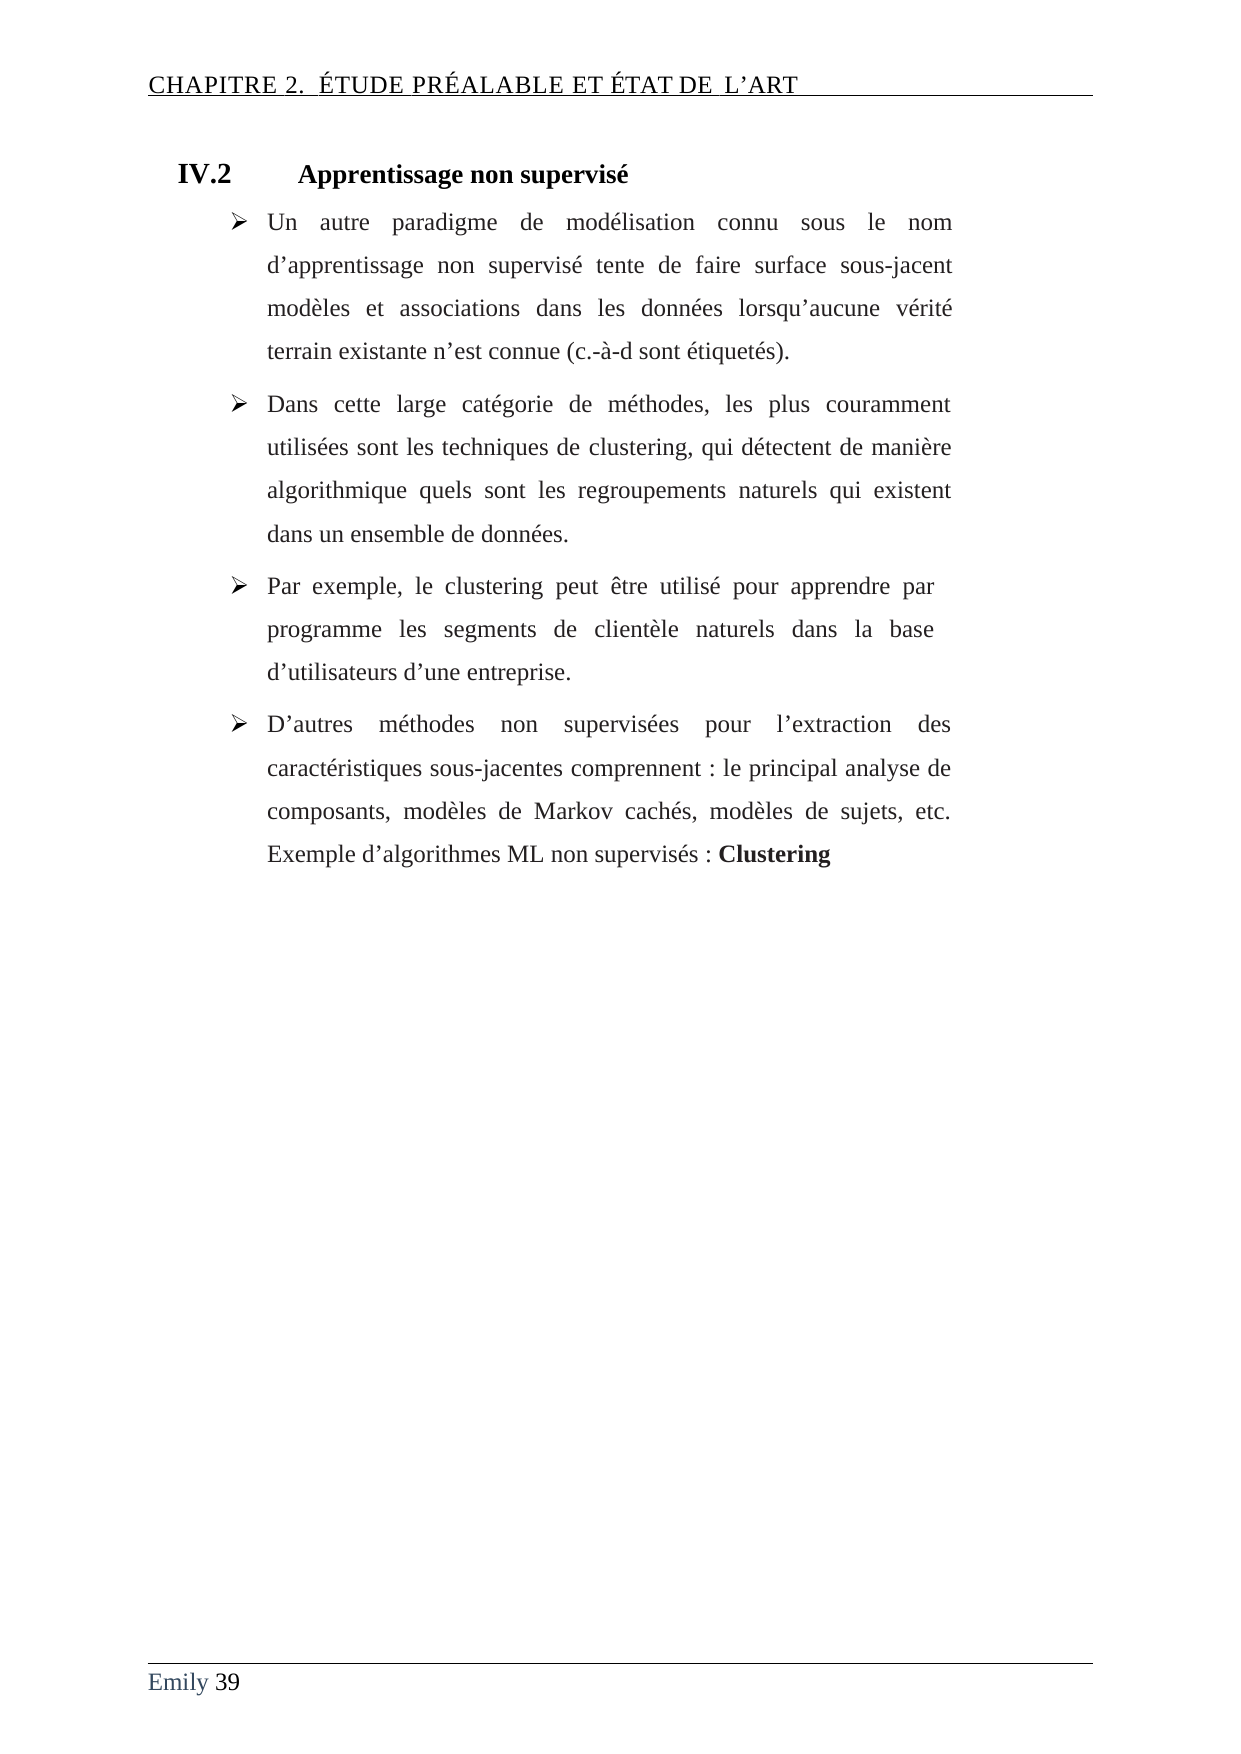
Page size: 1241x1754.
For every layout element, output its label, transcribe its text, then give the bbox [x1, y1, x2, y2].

list Par exemple, le clustering peut être utilisé pour apprendre par programme les segments de clientèle naturels dans la base d’utilisateurs d’une entreprise. [229, 571, 935, 686]
subtitle Apprentissage non supervisé [177, 156, 1093, 190]
list Dans cette large catégorie de méthodes, les plus couramment utilisées sont les techniques de clustering, qui détectent de manière algorithmique quels sont les regroupements naturels qui existent dans un ensemble de données. [229, 389, 952, 547]
list D’autres méthodes non supervisées pour l’extraction des caractéristiques sous-jacentes comprennent : le principal analyse de composants, modèles de Markov cachés, modèles de sujets, etc. Exemple d’algorithmes ML non supervisés : Clustering [229, 709, 952, 868]
list Un autre paradigme de modélisation connu sous le nom d’apprentissage non supervisé tente de faire surface sous-jacent modèles et associations dans les données lorsqu’aucune vérité terrain existante n’est connue (c.-à-d sont étiquetés). [229, 207, 953, 365]
